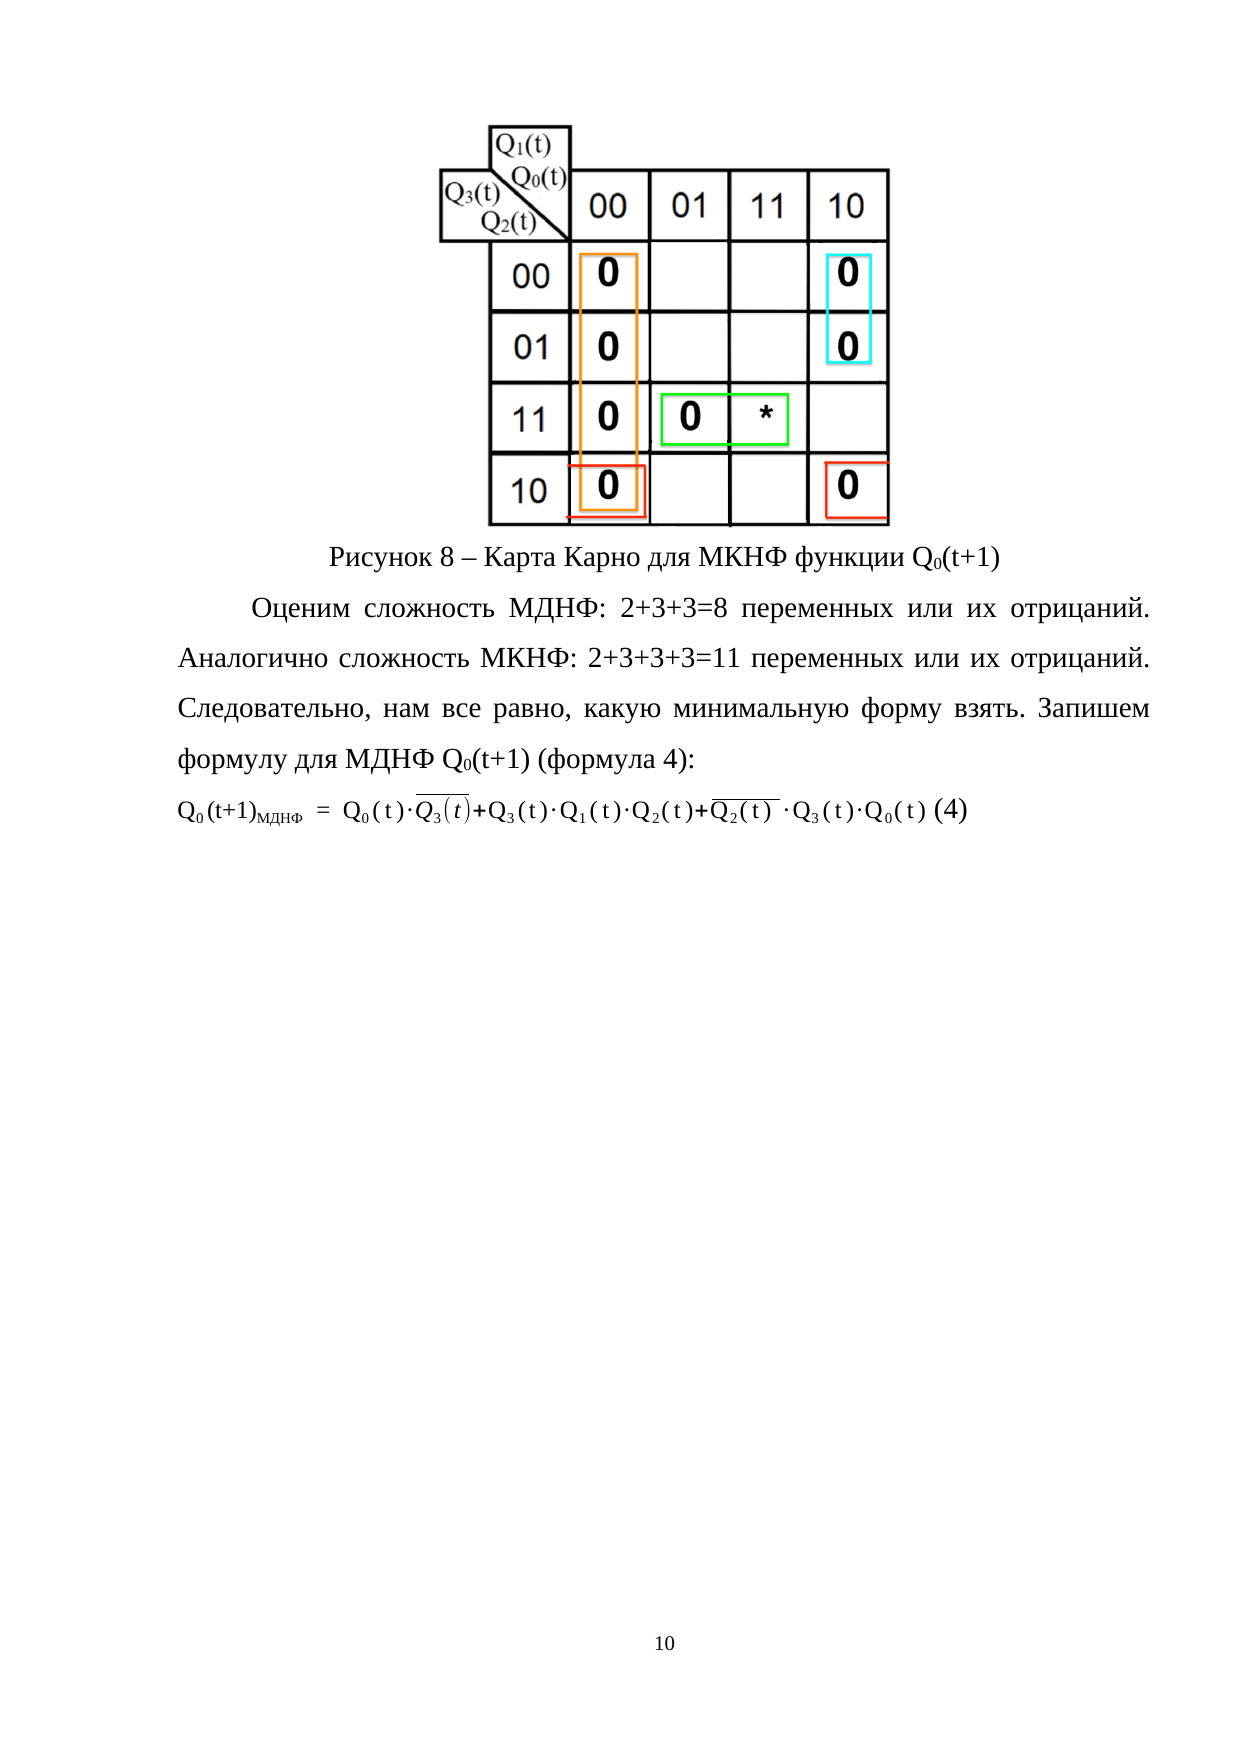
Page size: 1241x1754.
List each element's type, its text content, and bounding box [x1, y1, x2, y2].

text Рисунок 8 – Карта Карно для МКНФ функции Q0(t+1) [177, 539, 1152, 573]
text (4) [177, 791, 1152, 828]
text Оценим сложность МДНФ: 2+3+3=8 переменных или их отрицаний. Аналогично сложность МКНФ: 2+3+3+3=11 переменных или их отрицаний. Следовательно, нам все равно, какую минимальную форму взять. Запишем формулу для МДНФ Q0(t+1) (формула 4): [177, 590, 1152, 774]
picture [436, 123, 892, 528]
